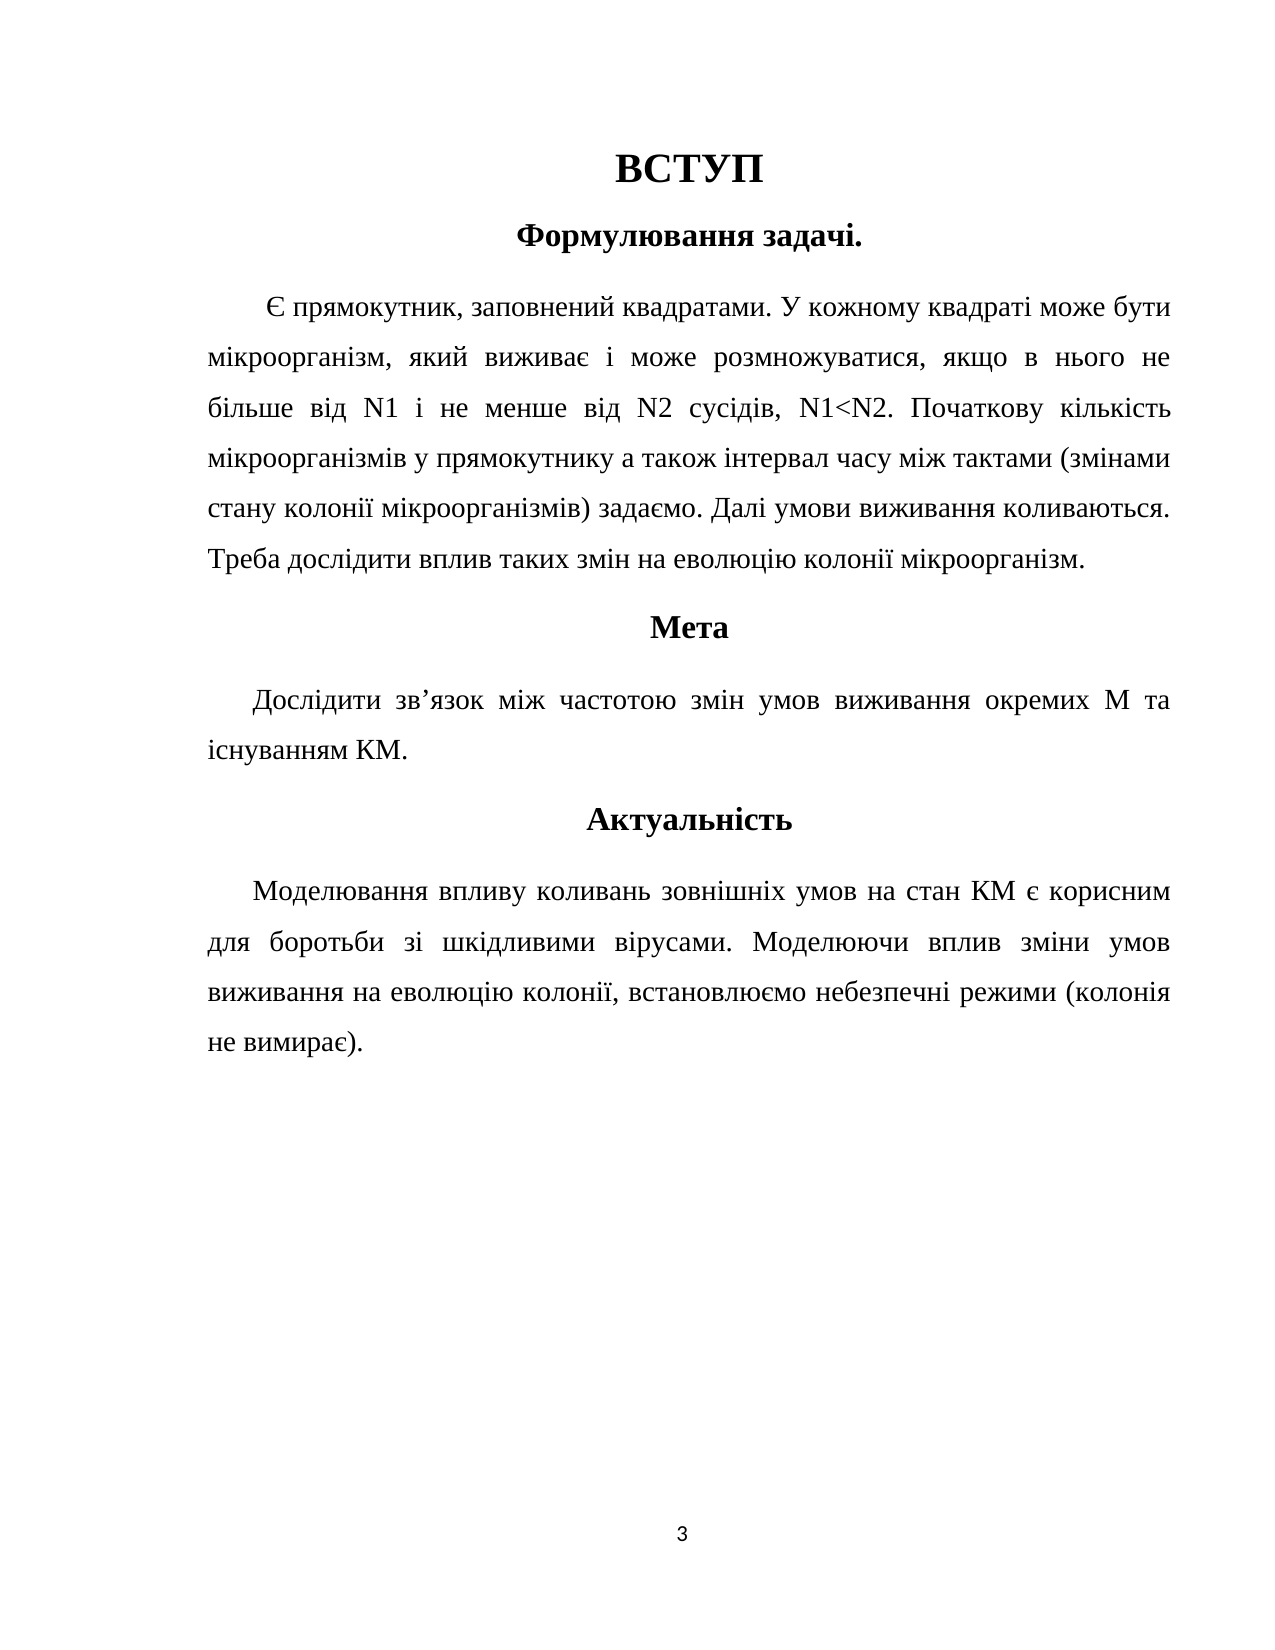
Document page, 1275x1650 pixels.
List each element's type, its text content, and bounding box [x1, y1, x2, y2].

text Мета [207, 608, 1171, 646]
text Формулювання задачі. [207, 215, 1171, 253]
text Є прямокутник, заповнений квадратами. У кожному квадраті може бути мікроорганізм, який виживає і може розмножуватися, якщо в нього не більше від N1 і не менше від N2 сусідів, N1<N2. Початкову кількість мікроорганізмів у прямокутнику а також інтервал часу між тактами (змінами стану колонії мікроорганізмів) задаємо. Далі умови виживання коливаються. Треба дослідити вплив таких змін на еволюцію колонії мікроорганізм. [207, 289, 1171, 574]
text Моделювання впливу коливань зовнішніх умов на стан КМ є корисним для боротьби зі шкідливими вірусами. Моделюючи вплив зміни умов виживання на еволюцію колонії, встановлюємо небезпечні режими (колонія не вимирає). [207, 873, 1171, 1058]
text Актуальність [207, 799, 1171, 837]
text Дослідити зв’язок між частотою змін умов виживання окремих М та існуванням КМ. [207, 682, 1171, 766]
text ВСТУП [207, 143, 1171, 191]
